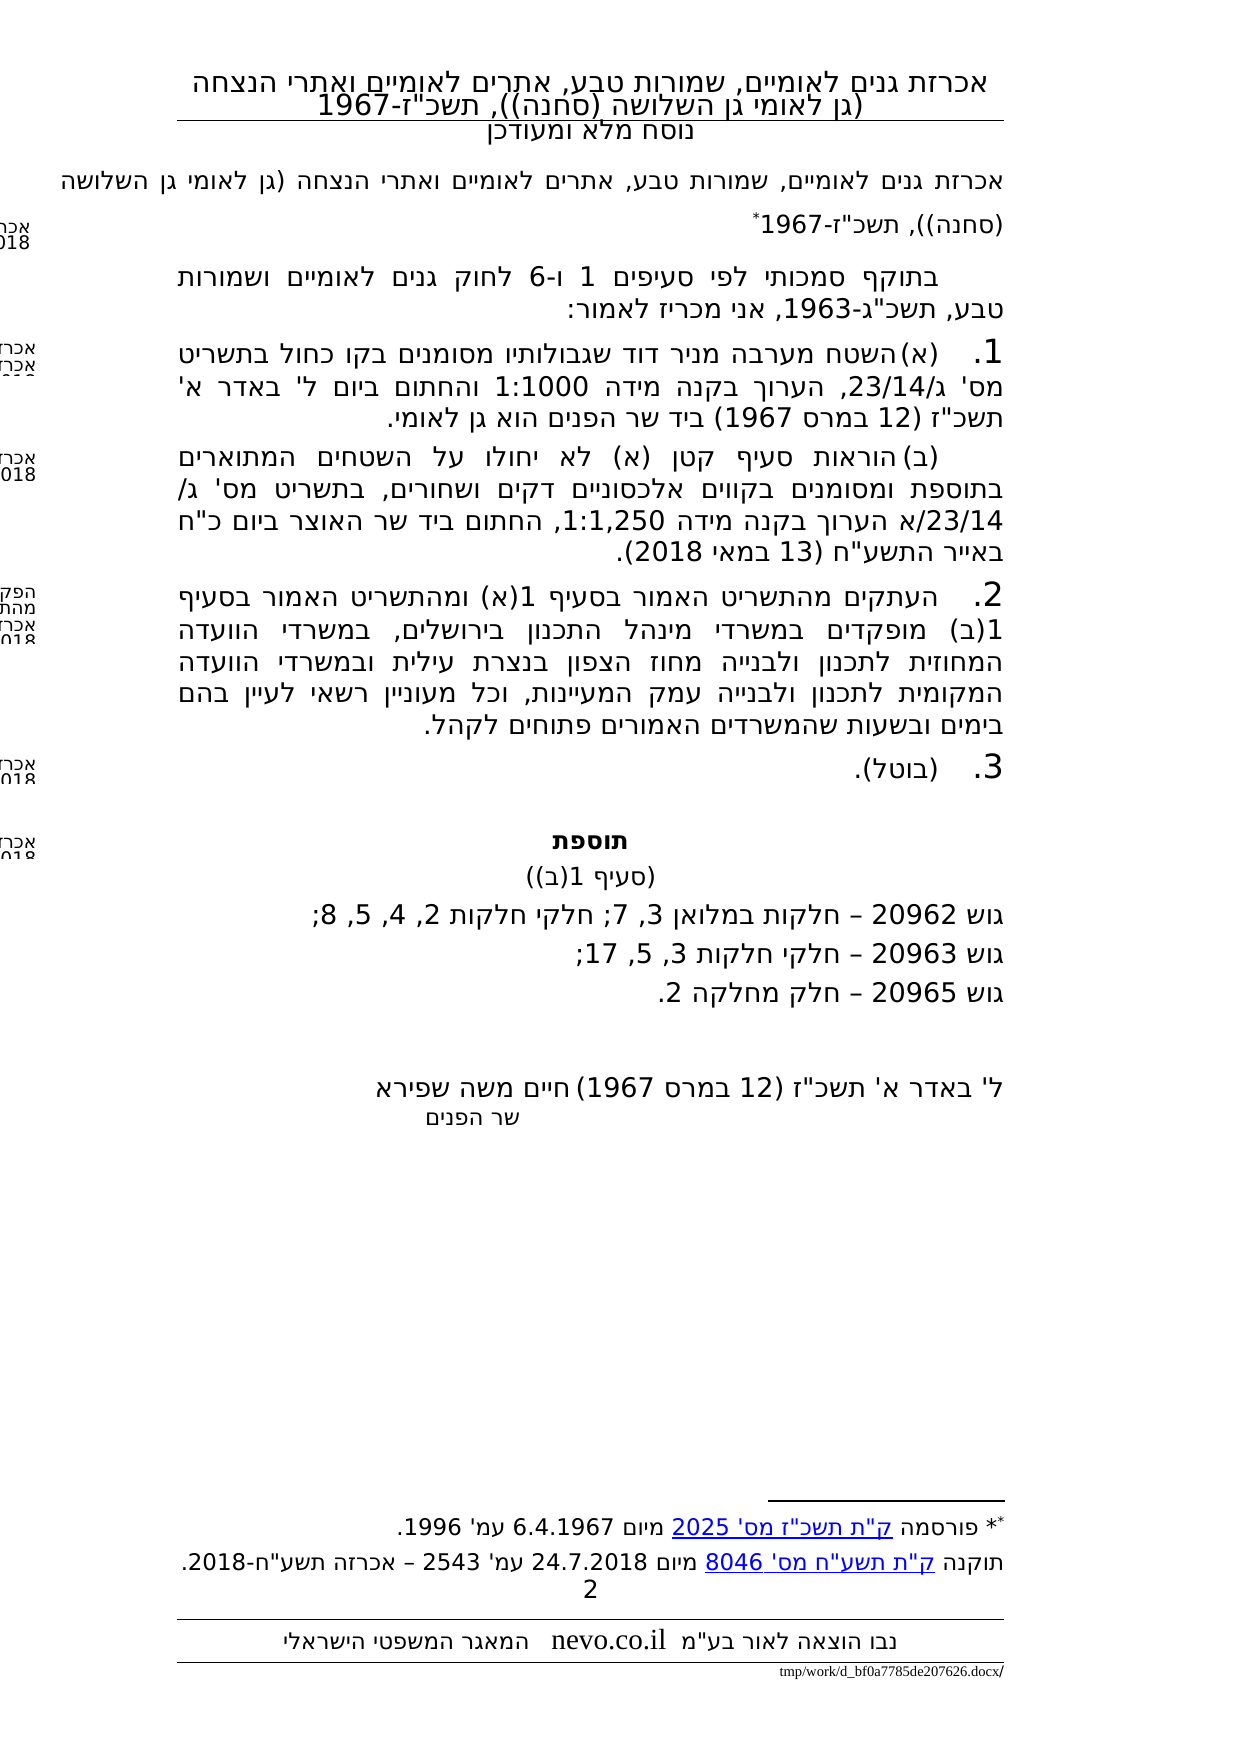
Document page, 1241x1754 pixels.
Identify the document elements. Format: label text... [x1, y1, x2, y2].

text ל' באדר א' תשכ"ז (12 במרס 1967) חיים משה שפירא [177, 1072, 1004, 1104]
text 1. (א) השטח מערבה מניר דוד שגבולותיו מסומנים בקו כחול בתשריט מס' ג/23/14, הערוך בקנה מידה 1:1000 והחתום ביום ל' באדר א' תשכ"ז (12 במרס 1967) ביד שר הפנים הוא גן לאומי. [177, 332, 1004, 434]
text גוש 20962 – חלקות במלואן 3, 7; חלקי חלקות 2, 4, 5, 8; [177, 899, 1004, 931]
text 3. (בוטל). [177, 748, 1004, 787]
text שר הפנים [177, 1104, 1004, 1130]
text גוש 20965 – חלק מחלקה 2. [177, 977, 1004, 1009]
text 2. העתקים מהתשריט האמור בסעיף 1(א) ומהתשריט האמור בסעיף 1(ב) מופקדים במשרדי מינהל התכנון בירושלים, במשרדי הוועדה המחוזית לתכנון ולבנייה מחוז הצפון בנצרת עילית ובמשרדי הוועדה המקומית לתכנון ולבנייה עמק המעיינות, וכל מעוניין רשאי לעיין בהם בימים ובשעות שהמשרדים האמורים פתוחים לקהל. [177, 575, 1004, 741]
text (סעיף 1(ב)) [177, 863, 1004, 892]
text גוש 20963 – חלקי חלקות 3, 5, 17; [177, 938, 1004, 970]
text (ב) הוראות סעיף קטן (א) לא יחולו על השטחים המתוארים בתוספת ומסומנים בקווים אלכסוניים דקים ושחורים, בתשריט מס' ג/23/14/א הערוך בקנה מידה 1:1,250, החתום ביד שר האוצר ביום כ"ח באייר התשע"ח (13 במאי 2018). [177, 442, 1004, 568]
text תוספת [177, 826, 1004, 855]
text בתוקף סמכותי לפי סעיפים 1 ו-6 לחוק גנים לאומיים ושמורות טבע, תשכ"ג-1963, אני מכריז לאמור: [177, 262, 1004, 325]
